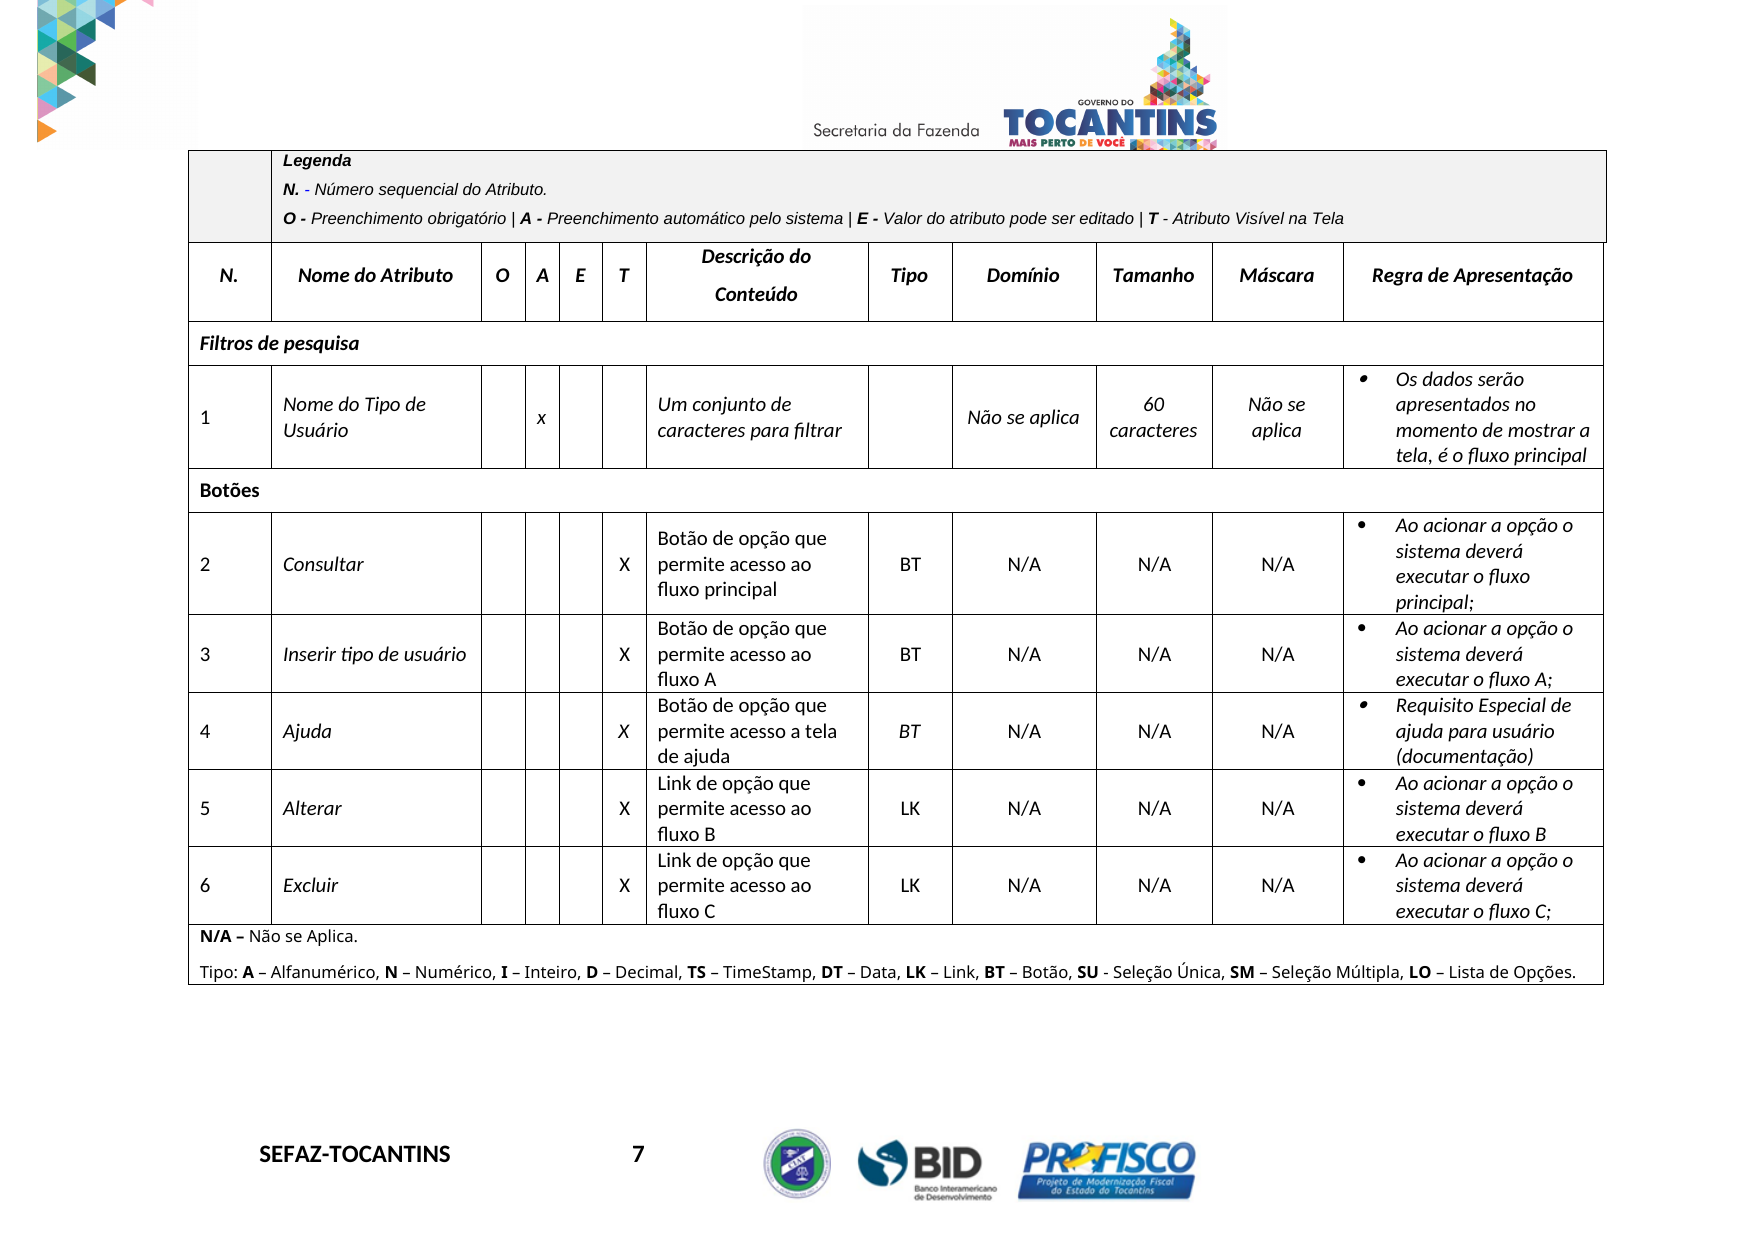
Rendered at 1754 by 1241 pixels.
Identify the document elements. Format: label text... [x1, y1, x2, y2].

table_header [189, 151, 271, 242]
table_cell [482, 770, 525, 846]
table_cell Requisito Especial de ajuda para usuário (documentação) [1344, 693, 1603, 769]
table_cell BT [869, 513, 952, 614]
table_cell [482, 693, 525, 769]
table_cell Botões [189, 469, 1603, 512]
table_cell 3 [189, 615, 271, 692]
table_cell N/A [1097, 615, 1212, 692]
table_cell Tipo [869, 243, 952, 321]
table_cell [560, 847, 602, 923]
table_cell Nome do Atributo [272, 243, 481, 321]
table_cell Tamanho [1097, 243, 1212, 321]
table_cell T [603, 243, 646, 321]
table_cell Botão de opção que permite acesso ao fluxo A [647, 615, 868, 692]
table_cell Um conjunto de caracteres para filtrar [647, 366, 868, 468]
table_cell Não se aplica [1213, 366, 1343, 468]
table_cell N/A [1097, 847, 1212, 923]
table_cell 60 caracteres [1097, 366, 1212, 468]
table_cell Domínio [953, 243, 1096, 321]
table_cell N/A [1097, 693, 1212, 769]
table_cell X [603, 847, 646, 923]
table_cell [560, 693, 602, 769]
table_cell LK [869, 770, 952, 846]
table_cell N/A [953, 615, 1096, 692]
table_cell [482, 513, 525, 614]
table_cell [560, 366, 602, 468]
table_cell [526, 693, 559, 769]
table_cell Ao acionar a opção o sistema deverá executar o fluxo A; [1344, 615, 1603, 692]
table_cell X [603, 513, 646, 614]
table_cell [482, 615, 525, 692]
table_cell 5 [189, 770, 271, 846]
table_cell Filtros de pesquisa [189, 322, 1603, 365]
table_cell X [603, 693, 646, 769]
table_cell N/A [953, 847, 1096, 923]
picture [761, 1127, 1202, 1203]
table_cell Ao acionar a opção o sistema deverá executar o fluxo B [1344, 770, 1603, 846]
table_cell Ao acionar a opção o sistema deverá executar o fluxo C; [1344, 847, 1603, 923]
table_cell Regra de Apresentação [1344, 243, 1603, 321]
table_cell Excluir [272, 847, 481, 923]
table_cell Não se aplica [953, 366, 1096, 468]
table_cell E [560, 243, 602, 321]
table_header Legenda N. - Número sequencial do Atributo. O - Preenchimento obrigatório | A - Preenchimento automático pelo sistema | E - Valor do atributo pode ser editado | T - Atributo Visível na Tela [272, 151, 1606, 242]
table_cell 1 [189, 366, 271, 468]
table_cell Botão de opção que permite acesso a tela de ajuda [647, 693, 868, 769]
table_cell 2 [189, 513, 271, 614]
table_cell Inserir tipo de usuário [272, 615, 481, 692]
table_cell Link de opção que permite acesso ao fluxo B [647, 770, 868, 846]
table_cell Alterar [272, 770, 481, 846]
table_cell [526, 847, 559, 923]
table_cell [560, 770, 602, 846]
table_cell [482, 847, 525, 923]
table_cell Os dados serão apresentados no momento de mostrar a tela, é o fluxo principal [1344, 366, 1603, 468]
table_cell Link de opção que permite acesso ao fluxo C [647, 847, 868, 923]
table_cell [560, 513, 602, 614]
table_cell [526, 513, 559, 614]
table_cell X [603, 770, 646, 846]
table_cell [869, 366, 952, 468]
table_cell A [526, 243, 559, 321]
table_cell BT [869, 693, 952, 769]
table_cell X [603, 615, 646, 692]
table_cell N/A [1097, 770, 1212, 846]
table_cell N/A [1213, 615, 1343, 692]
table_cell x [526, 366, 559, 468]
table_cell N/A [1213, 513, 1343, 614]
table_cell Ajuda [272, 693, 481, 769]
table_cell [526, 770, 559, 846]
table_cell N/A [953, 513, 1096, 614]
table_cell N/A [1213, 847, 1343, 923]
table_cell 4 [189, 693, 271, 769]
table_cell N/A – Não se Aplica. Tipo: A – Alfanumérico, N – Numérico, I – Inteiro, D – Decimal, TS – TimeStamp, DT – Data, LK – Link, BT – Botão, SU - Seleção Única, SM – Seleção Múltipla, LO – Lista de Opções. [189, 925, 1603, 984]
table_cell N/A [953, 770, 1096, 846]
table_cell N. [189, 243, 271, 321]
table_cell [526, 615, 559, 692]
table_cell [560, 615, 602, 692]
table_cell O [482, 243, 525, 321]
picture [37, 0, 199, 150]
table_cell Consultar [272, 513, 481, 614]
table_cell Nome do Tipo de Usuário [272, 366, 481, 468]
table_cell BT [869, 615, 952, 692]
picture [802, 5, 1228, 150]
table_cell N/A [1097, 513, 1212, 614]
table_cell [603, 366, 646, 468]
table_cell 6 [189, 847, 271, 923]
table_cell Botão de opção que permite acesso ao fluxo principal [647, 513, 868, 614]
table_cell N/A [953, 693, 1096, 769]
table_cell Máscara [1213, 243, 1343, 321]
table_cell Descrição do Conteúdo [647, 243, 868, 321]
table_cell Ao acionar a opção o sistema deverá executar o fluxo principal; [1344, 513, 1603, 614]
table_cell N/A [1213, 770, 1343, 846]
table_cell [482, 366, 525, 468]
table_cell N/A [1213, 693, 1343, 769]
table_cell LK [869, 847, 952, 923]
